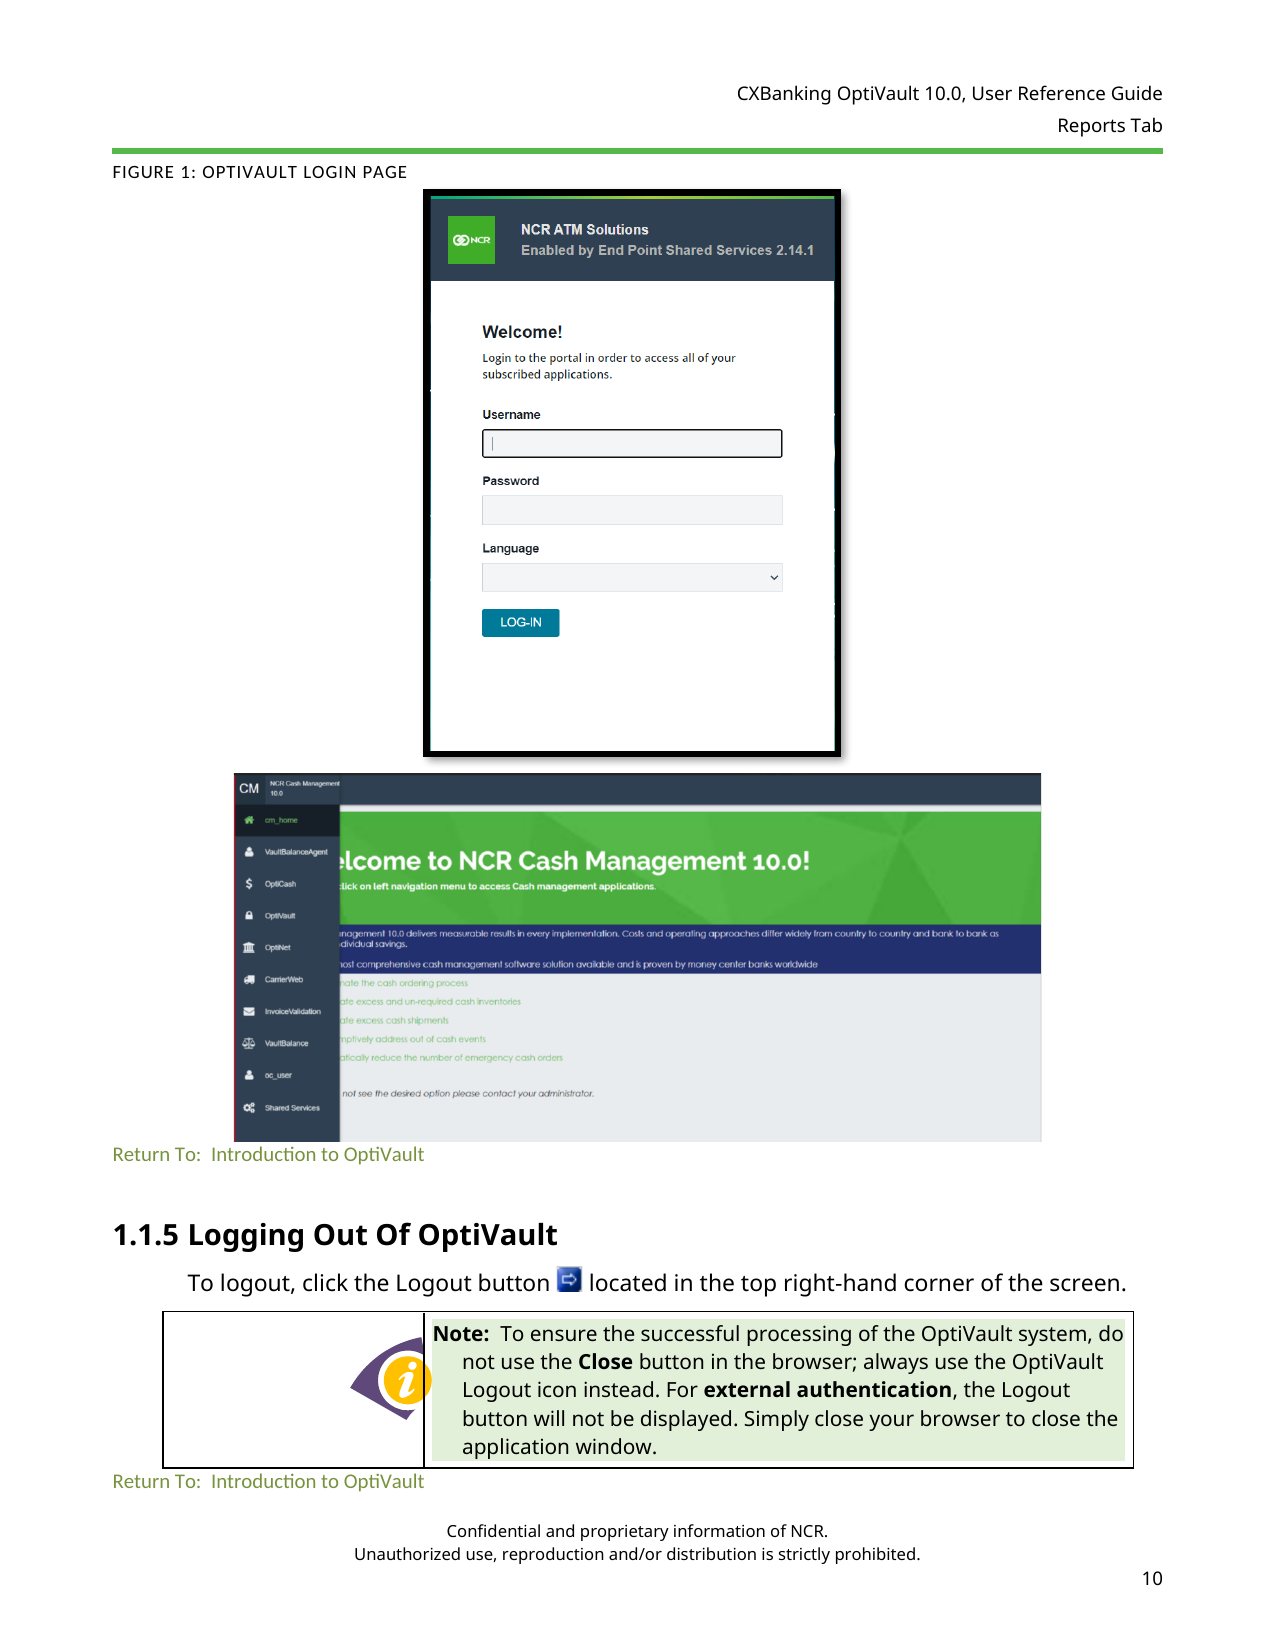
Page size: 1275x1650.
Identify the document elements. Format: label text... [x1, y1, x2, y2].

table_header [164, 1312, 424, 1467]
table_header Note: To ensure the successful processing of the OptiVault system, do not use the Close button in the browser; always use the OptiVault Logout icon instead. For external authentication, the Logout button will not be displayed. Simply close your browser to close the application window. [425, 1312, 1133, 1467]
text Return To: Introduction to OptiVault [112, 1142, 1163, 1167]
picture [556, 1266, 583, 1292]
text To logout, click the Logout button located in the top right-hand corner of the screen. [187, 1267, 1163, 1298]
text Figure 1: OptiVault Login Page [112, 160, 1163, 183]
subtitle Logging Out Of OptiVault [112, 1214, 1163, 1254]
picture [430, 196, 835, 751]
text Return To: Introduction to OptiVault [112, 1469, 1163, 1494]
picture [233, 773, 1042, 1142]
